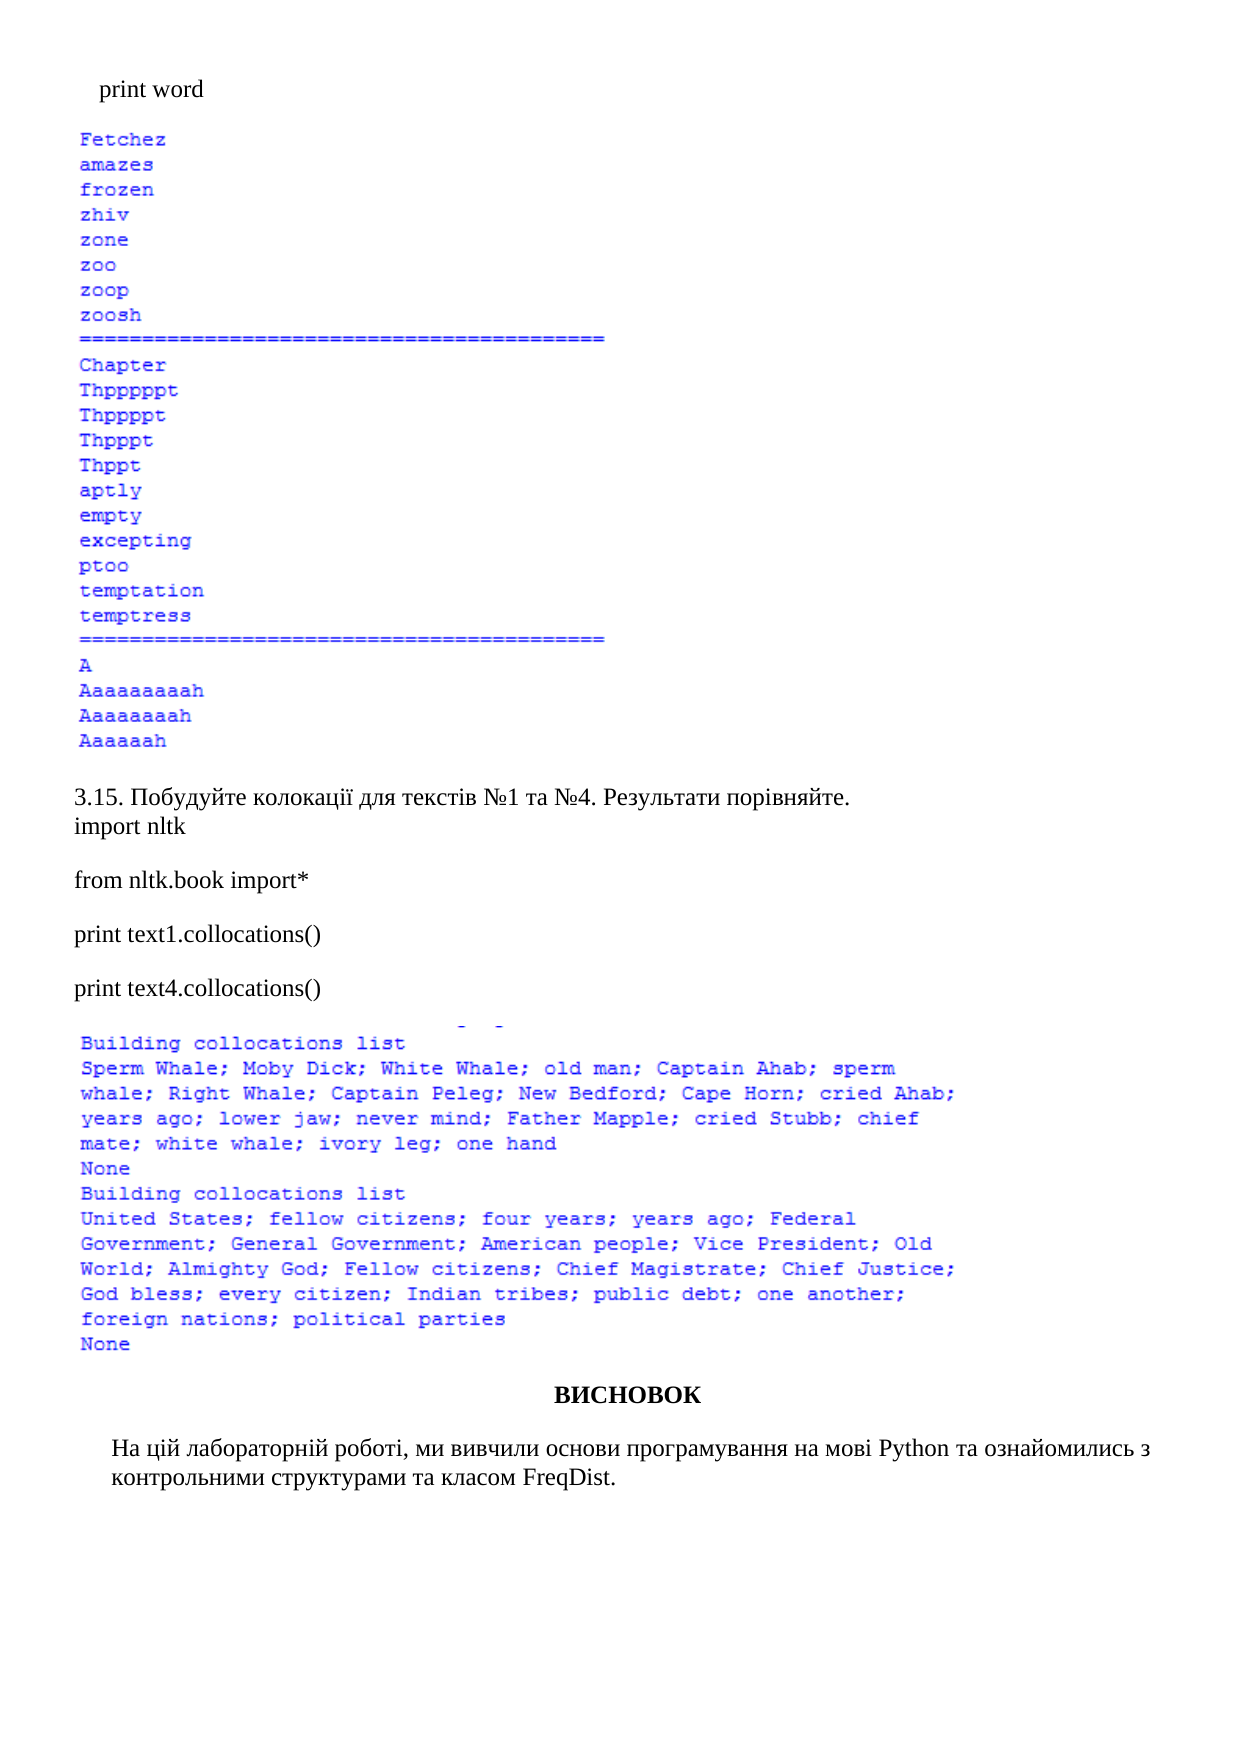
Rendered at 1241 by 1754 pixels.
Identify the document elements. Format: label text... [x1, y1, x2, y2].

text print text4.collocations() [74, 973, 1181, 1001]
text from nltk.book import* [74, 865, 1181, 894]
text import nltk [74, 811, 1181, 840]
text На цій лабораторній роботі, ми вивчили основи програмування на мові Python та ознайомились з контрольними структурами та класом FreqDist. [111, 1433, 1181, 1491]
text print text1.collocations() [74, 919, 1181, 948]
picture [73, 127, 738, 758]
text 3.15. Побудуйте колокації для текстів №1 та №4. Результати порівняйте. [74, 782, 1181, 811]
text ВИСНОВОК [74, 1380, 1181, 1408]
picture [73, 1026, 1012, 1355]
text print word [74, 74, 1181, 103]
